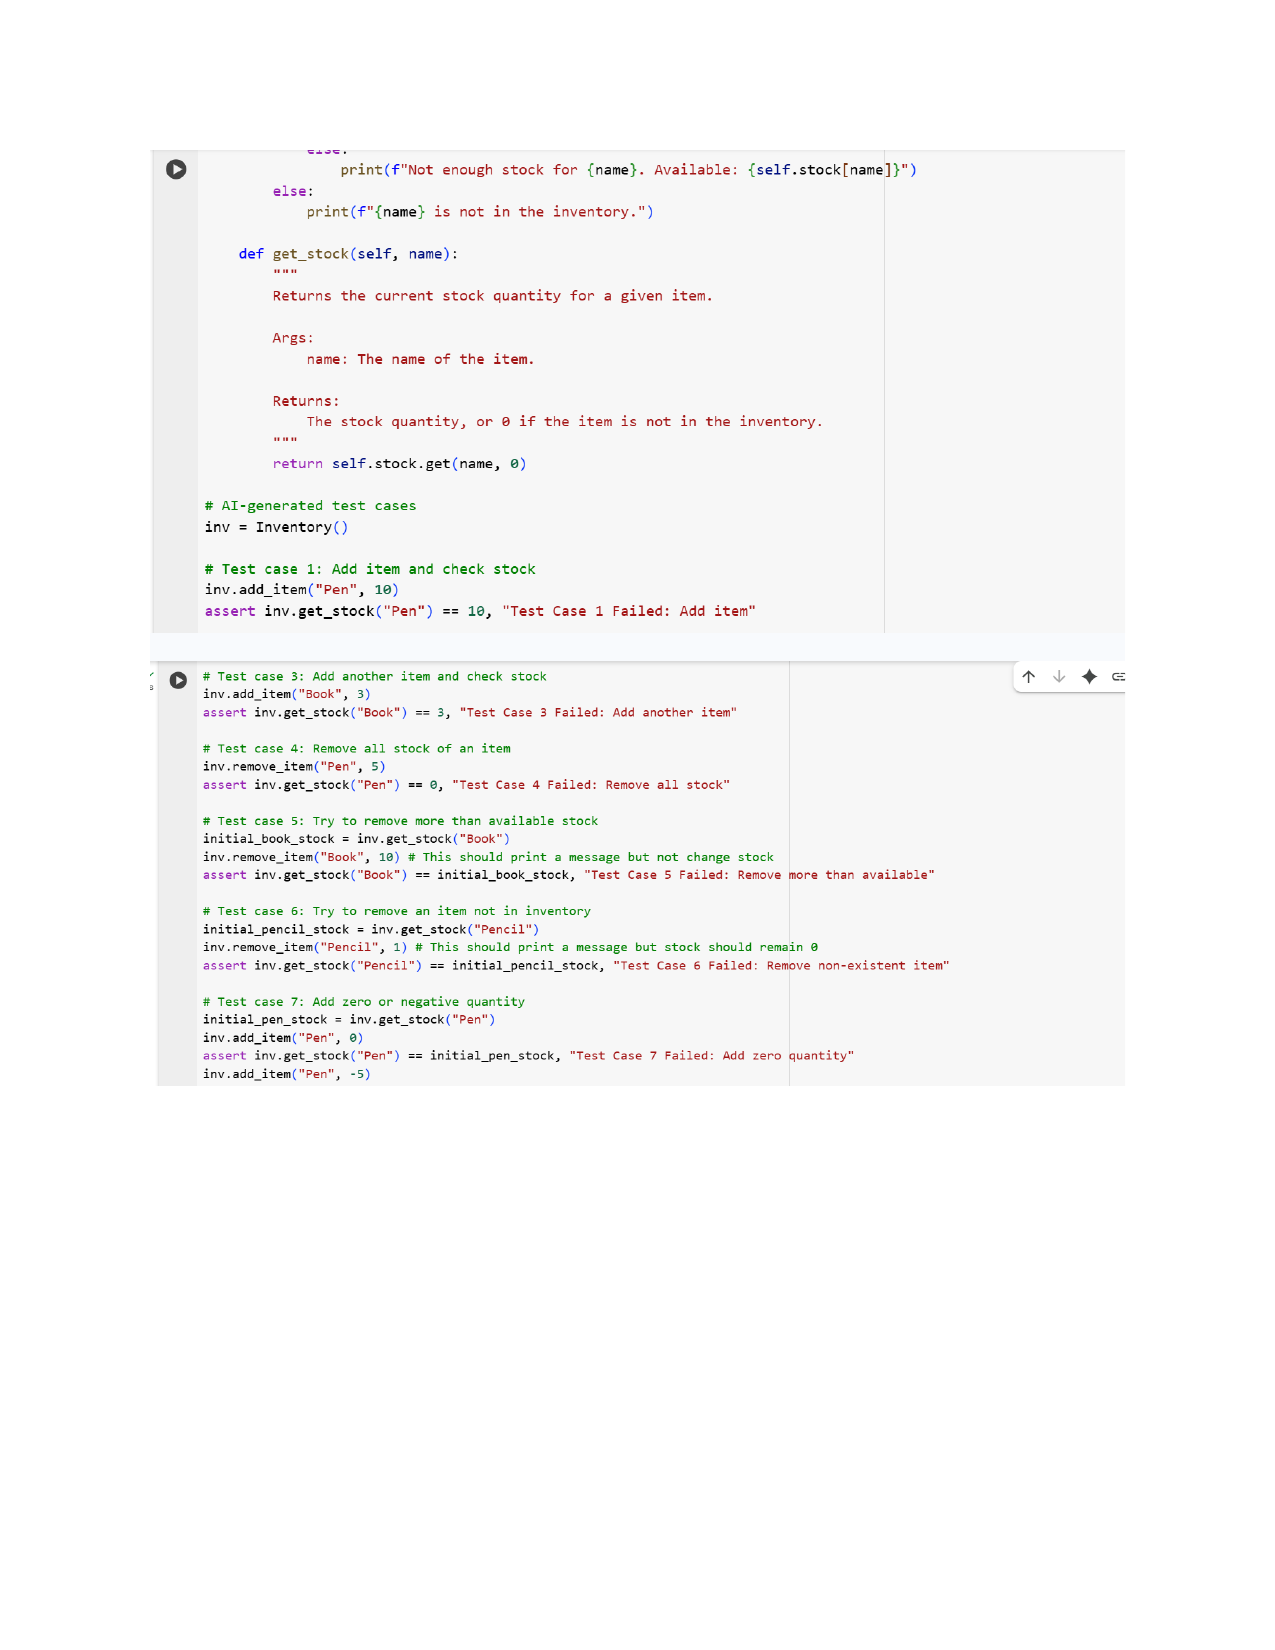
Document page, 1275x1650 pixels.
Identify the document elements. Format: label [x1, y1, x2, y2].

picture [150, 661, 1125, 1086]
picture [150, 150, 1125, 633]
